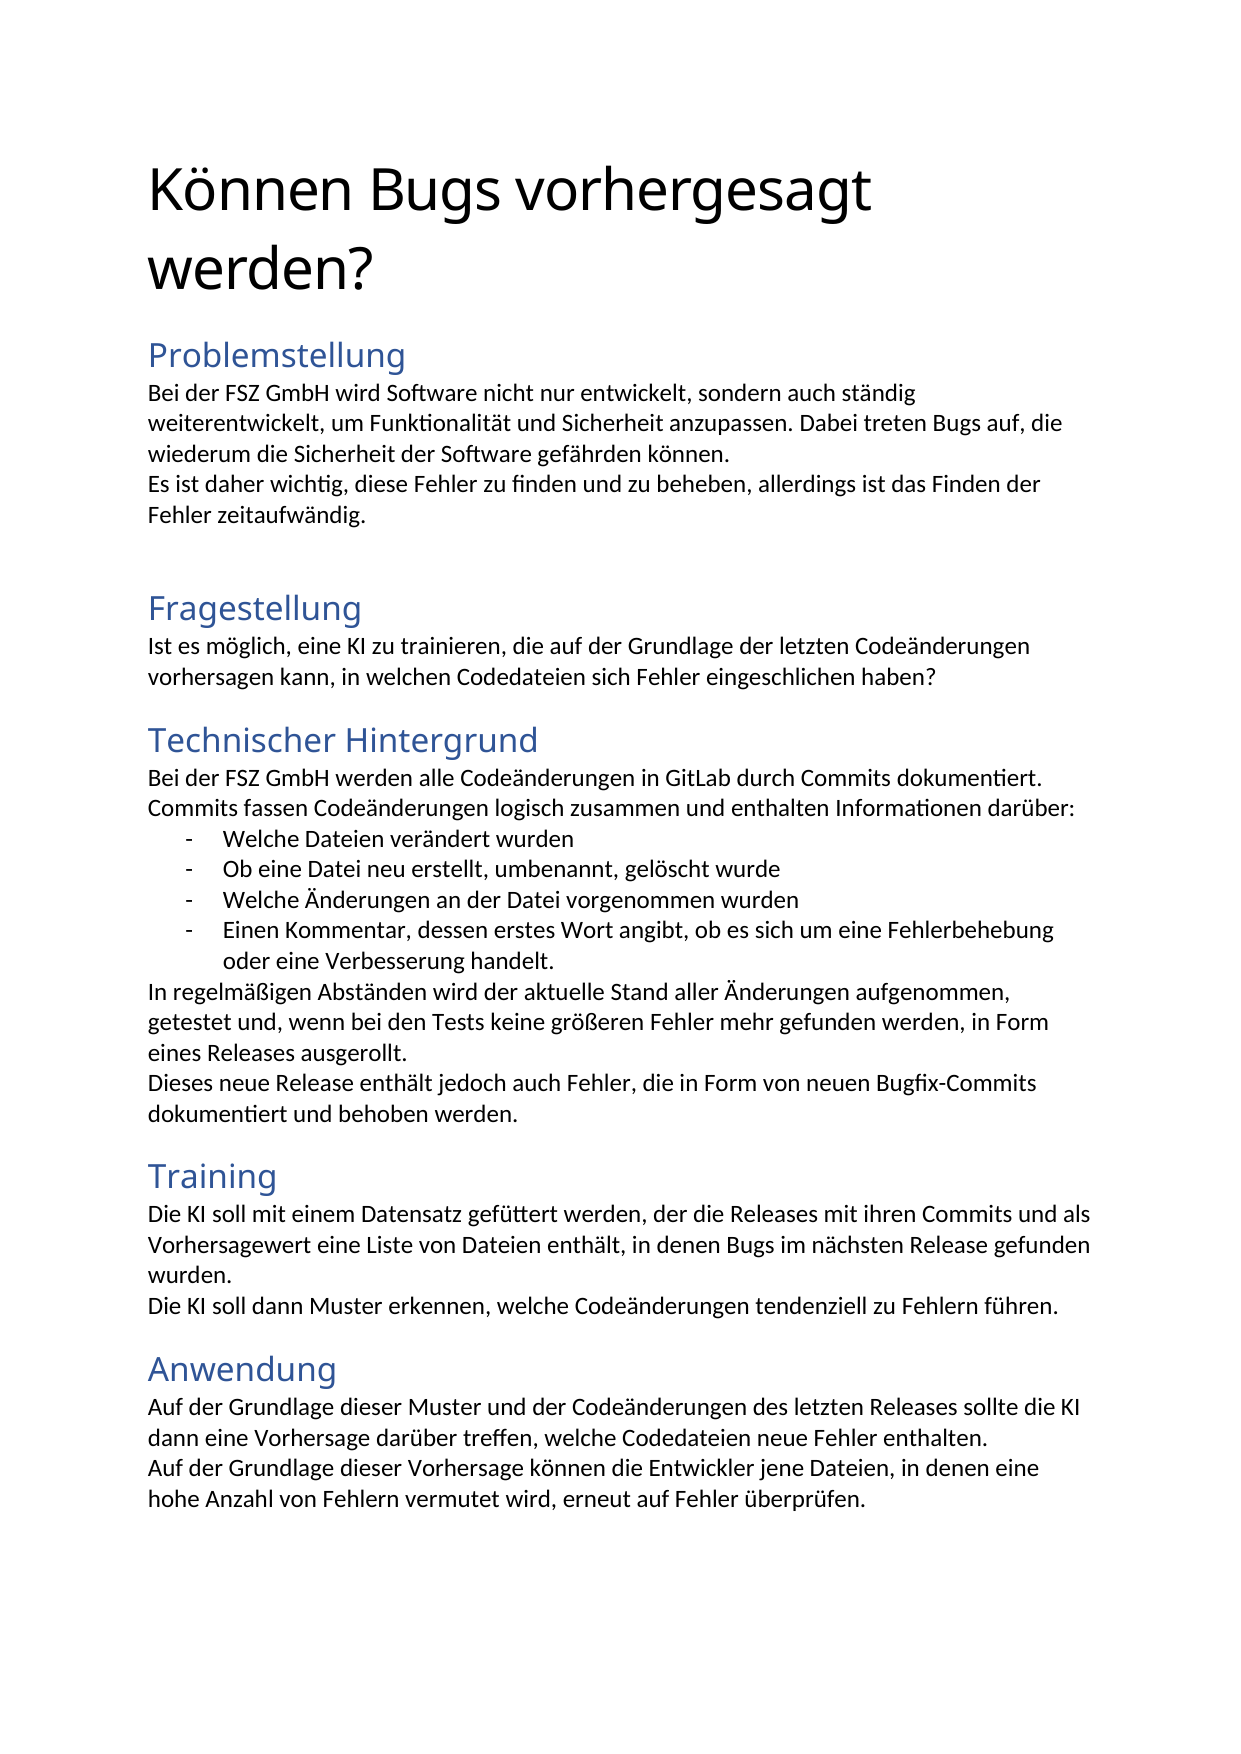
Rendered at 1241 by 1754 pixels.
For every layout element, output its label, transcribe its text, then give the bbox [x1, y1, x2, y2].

subtitle Training [148, 1153, 1093, 1199]
text Dieses neue Release enthält jedoch auch Fehler, die in Form von neuen Bugfix-Commits dokumentiert und behoben werden. [148, 1067, 1093, 1128]
subtitle Technischer Hintergrund [148, 717, 1093, 762]
text Ist es möglich, eine KI zu trainieren, die auf der Grundlage der letzten Codeänderungen vorhersagen kann, in welchen Codedateien sich Fehler eingeschlichen haben? [148, 631, 1093, 692]
text Auf der Grundlage dieser Vorhersage können die Entwickler jene Dateien, in denen eine hohe Anzahl von Fehlern vermutet wird, erneut auf Fehler überprüfen. [148, 1452, 1093, 1513]
text Die KI soll mit einem Datensatz gefüttert werden, der die Releases mit ihren Commits und als Vorhersagewert eine Liste von Dateien enthält, in denen Bugs im nächsten Release gefunden wurden. [148, 1199, 1093, 1290]
list Welche Dateien verändert wurden [185, 823, 1093, 853]
list Einen Kommentar, dessen erstes Wort angibt, ob es sich um eine Fehlerbehebung oder eine Verbesserung handelt. [185, 914, 1093, 976]
text Bei der FSZ GmbH wird Software nicht nur entwickelt, sondern auch ständig weiterentwickelt, um Funktionalität und Sicherheit anzupassen. Dabei treten Bugs auf, die wiederum die Sicherheit der Software gefährden können. [148, 377, 1093, 468]
title Können Bugs vorhergesagt werden? [148, 148, 1093, 307]
text Die KI soll dann Muster erkennen, welche Codeänderungen tendenziell zu Fehlern führen. [148, 1290, 1093, 1321]
text Auf der Grundlage dieser Muster und der Codeänderungen des letzten Releases sollte die KI dann eine Vorhersage darüber treffen, welche Codedateien neue Fehler enthalten. [148, 1391, 1093, 1452]
subtitle Problemstellung [148, 332, 1093, 377]
subtitle Anwendung [148, 1346, 1093, 1391]
text Bei der FSZ GmbH werden alle Codeänderungen in GitLab durch Commits dokumentiert. [148, 762, 1093, 792]
text Es ist daher wichtig, diese Fehler zu finden und zu beheben, allerdings ist das Finden der Fehler zeitaufwändig. [148, 468, 1093, 529]
list Welche Änderungen an der Datei vorgenommen wurden [185, 884, 1093, 914]
text In regelmäßigen Abständen wird der aktuelle Stand aller Änderungen aufgenommen, getestet und, wenn bei den Tests keine größeren Fehler mehr gefunden werden, in Form eines Releases ausgerollt. [148, 976, 1093, 1067]
subtitle Fragestellung [148, 585, 1093, 631]
list Ob eine Datei neu erstellt, umbenannt, gelöscht wurde [185, 853, 1093, 884]
text Commits fassen Codeänderungen logisch zusammen und enthalten Informationen darüber: [148, 792, 1093, 823]
